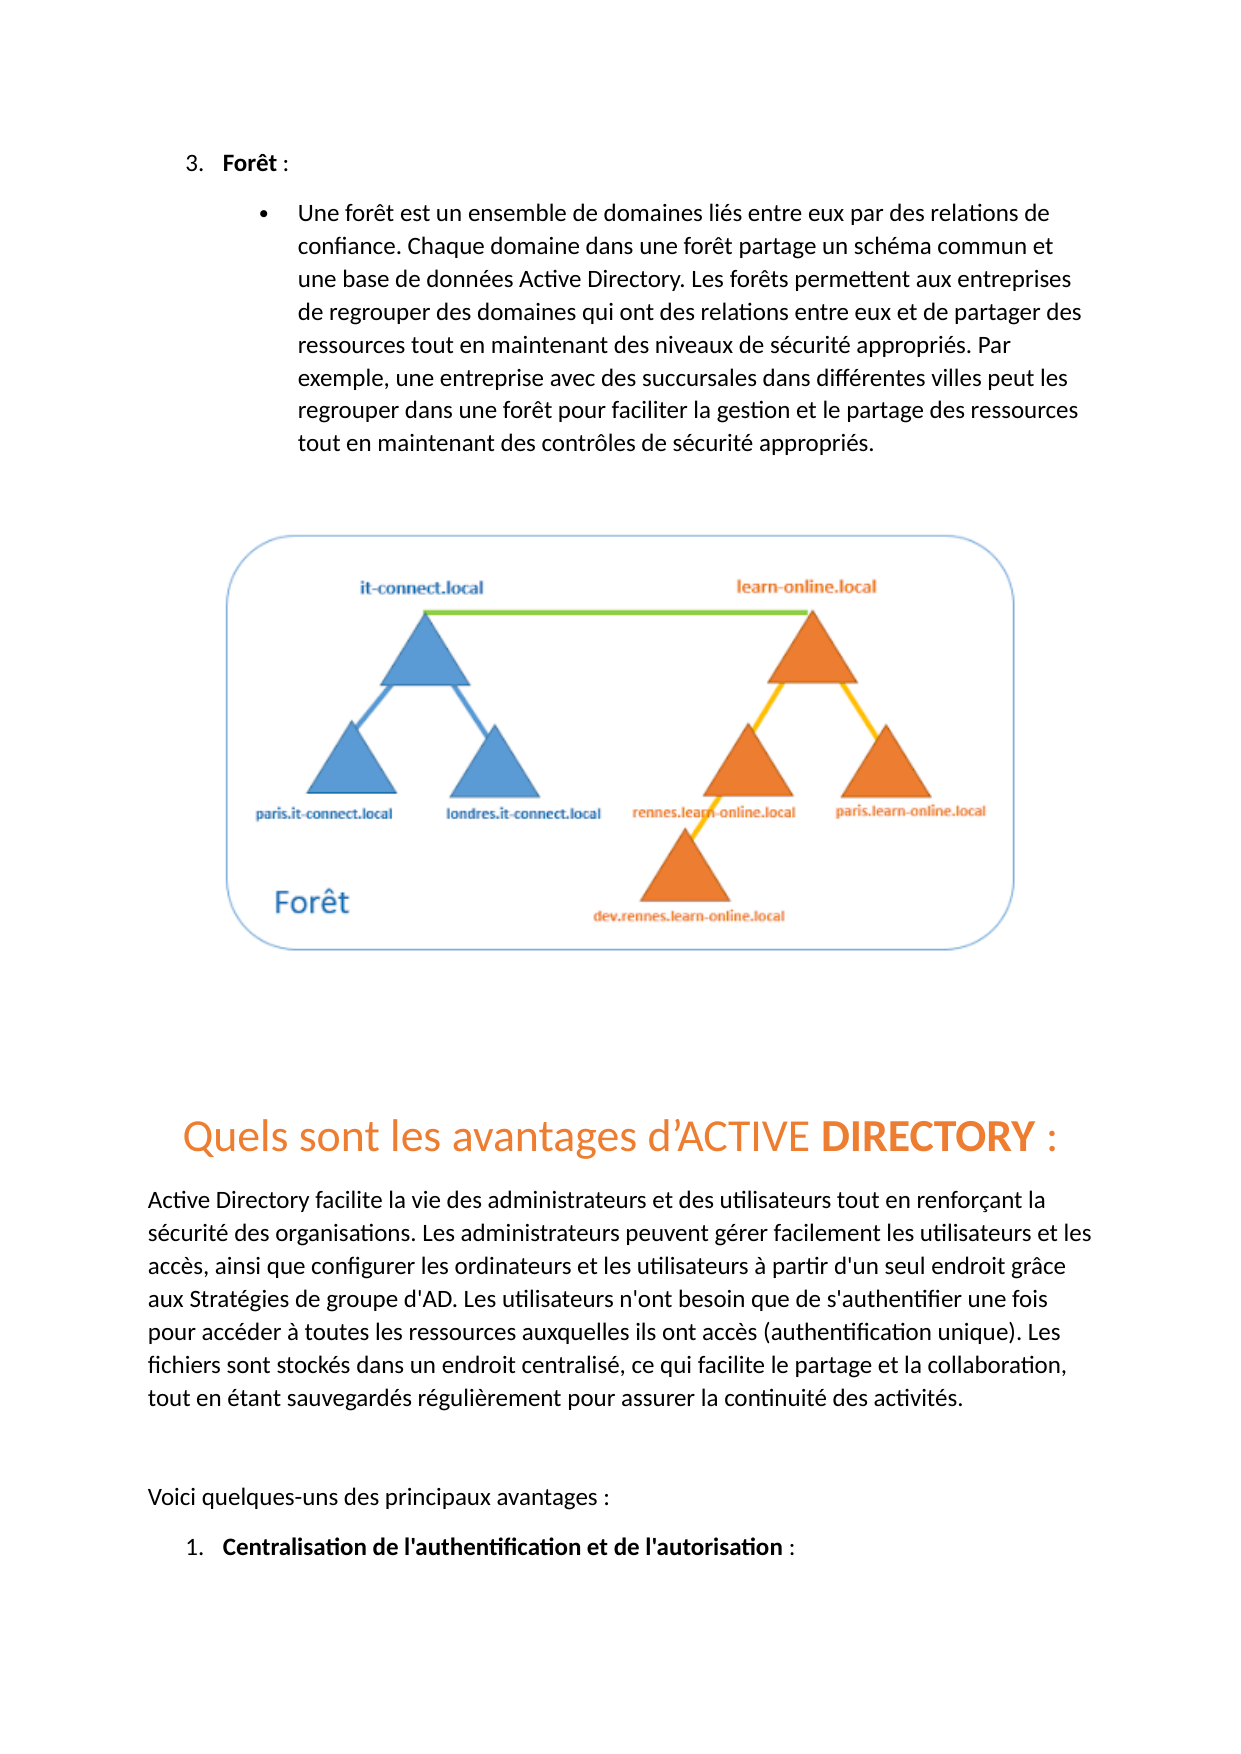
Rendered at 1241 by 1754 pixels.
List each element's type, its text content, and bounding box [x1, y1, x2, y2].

text Voici quelques-uns des principaux avantages : [148, 1481, 1093, 1512]
picture [220, 526, 1020, 957]
text Quels sont les avantages d’ACTIVE DIRECTORY : [148, 1107, 1093, 1163]
list Une forêt est un ensemble de domaines liés entre eux par des relations de confiance. Chaque domaine dans une forêt partage un schéma commun et une base de données Active Directory. Les forêts permettent aux entreprises de regrouper des domaines qui ont des relations entre eux et de partager des ressources tout en maintenant des niveaux de sécurité appropriés. Par exemple, une entreprise avec des succursales dans différentes villes peut les regrouper dans une forêt pour faciliter la gestion et le partage des ressources tout en maintenant des contrôles de sécurité appropriés. [260, 197, 1093, 458]
list Centralisation de l'authentification et de l'autorisation : [185, 1531, 1093, 1561]
text Active Directory facilite la vie des administrateurs et des utilisateurs tout en renforçant la sécurité des organisations. Les administrateurs peuvent gérer facilement les utilisateurs et les accès, ainsi que configurer les ordinateurs et les utilisateurs à partir d'un seul endroit grâce aux Stratégies de groupe d'AD. Les utilisateurs n'ont besoin que de s'authentifier une fois pour accéder à toutes les ressources auxquelles ils ont accès (authentification unique). Les fichiers sont stockés dans un endroit centralisé, ce qui facilite le partage et la collaboration, tout en étant sauvegardés régulièrement pour assurer la continuité des activités. [148, 1184, 1093, 1412]
list Forêt : [185, 148, 1093, 178]
